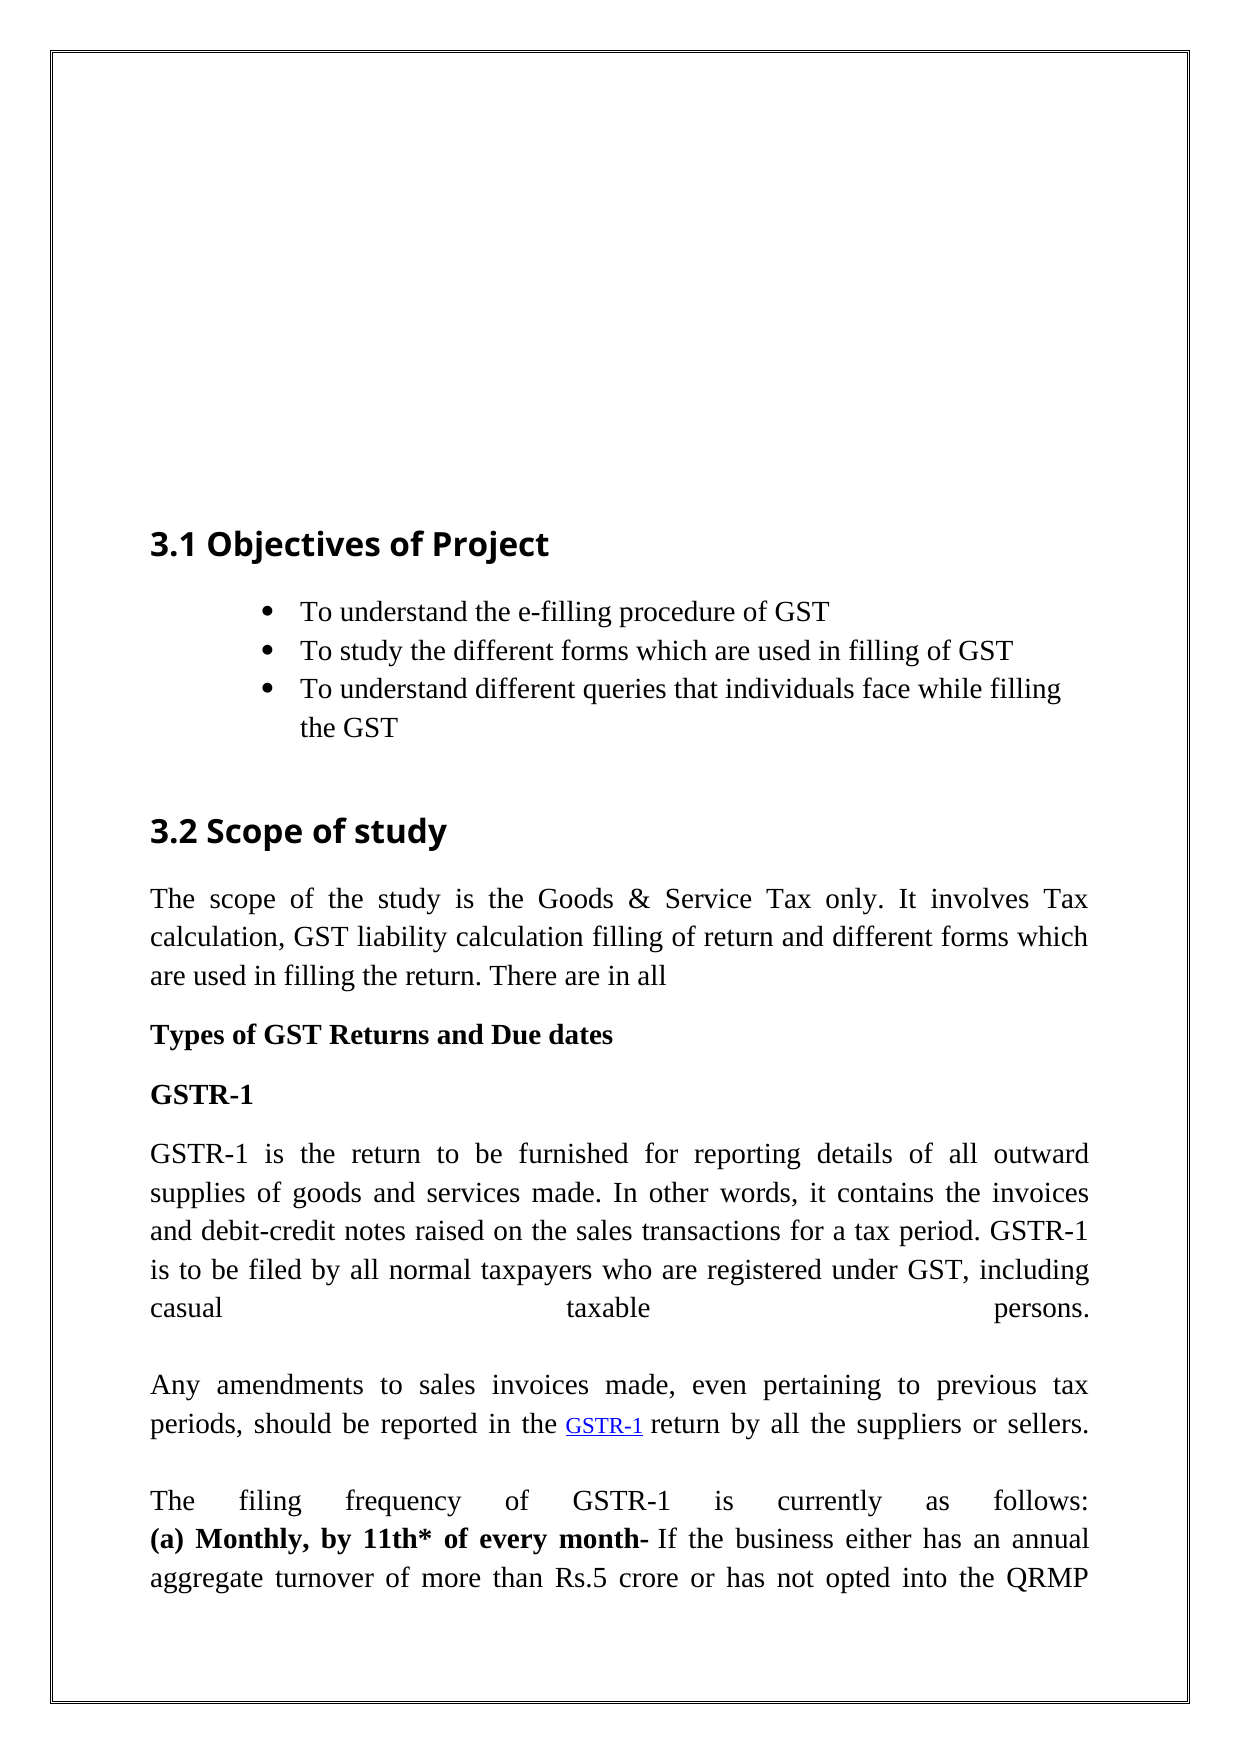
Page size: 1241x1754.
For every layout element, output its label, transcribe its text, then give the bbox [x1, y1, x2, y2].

text Types of GST Returns and Due dates [150, 1017, 1090, 1051]
text 3.1 Objectives of Project [150, 521, 1090, 567]
text GSTR-1 [150, 1077, 1090, 1110]
list To study the different forms which are used in filling of GST [262, 633, 1090, 666]
text 3.2 Scope of study [150, 808, 1090, 853]
list To understand different queries that individuals face while filling the GST [262, 671, 1090, 744]
list To understand the e-filling procedure of GST [262, 594, 1090, 628]
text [150, 1136, 1090, 1594]
text The scope of the study is the Goods & Service Tax only. It involves Tax calculation, GST liability calculation filling of return and different forms which are used in filling the return. There are in all [150, 881, 1090, 992]
